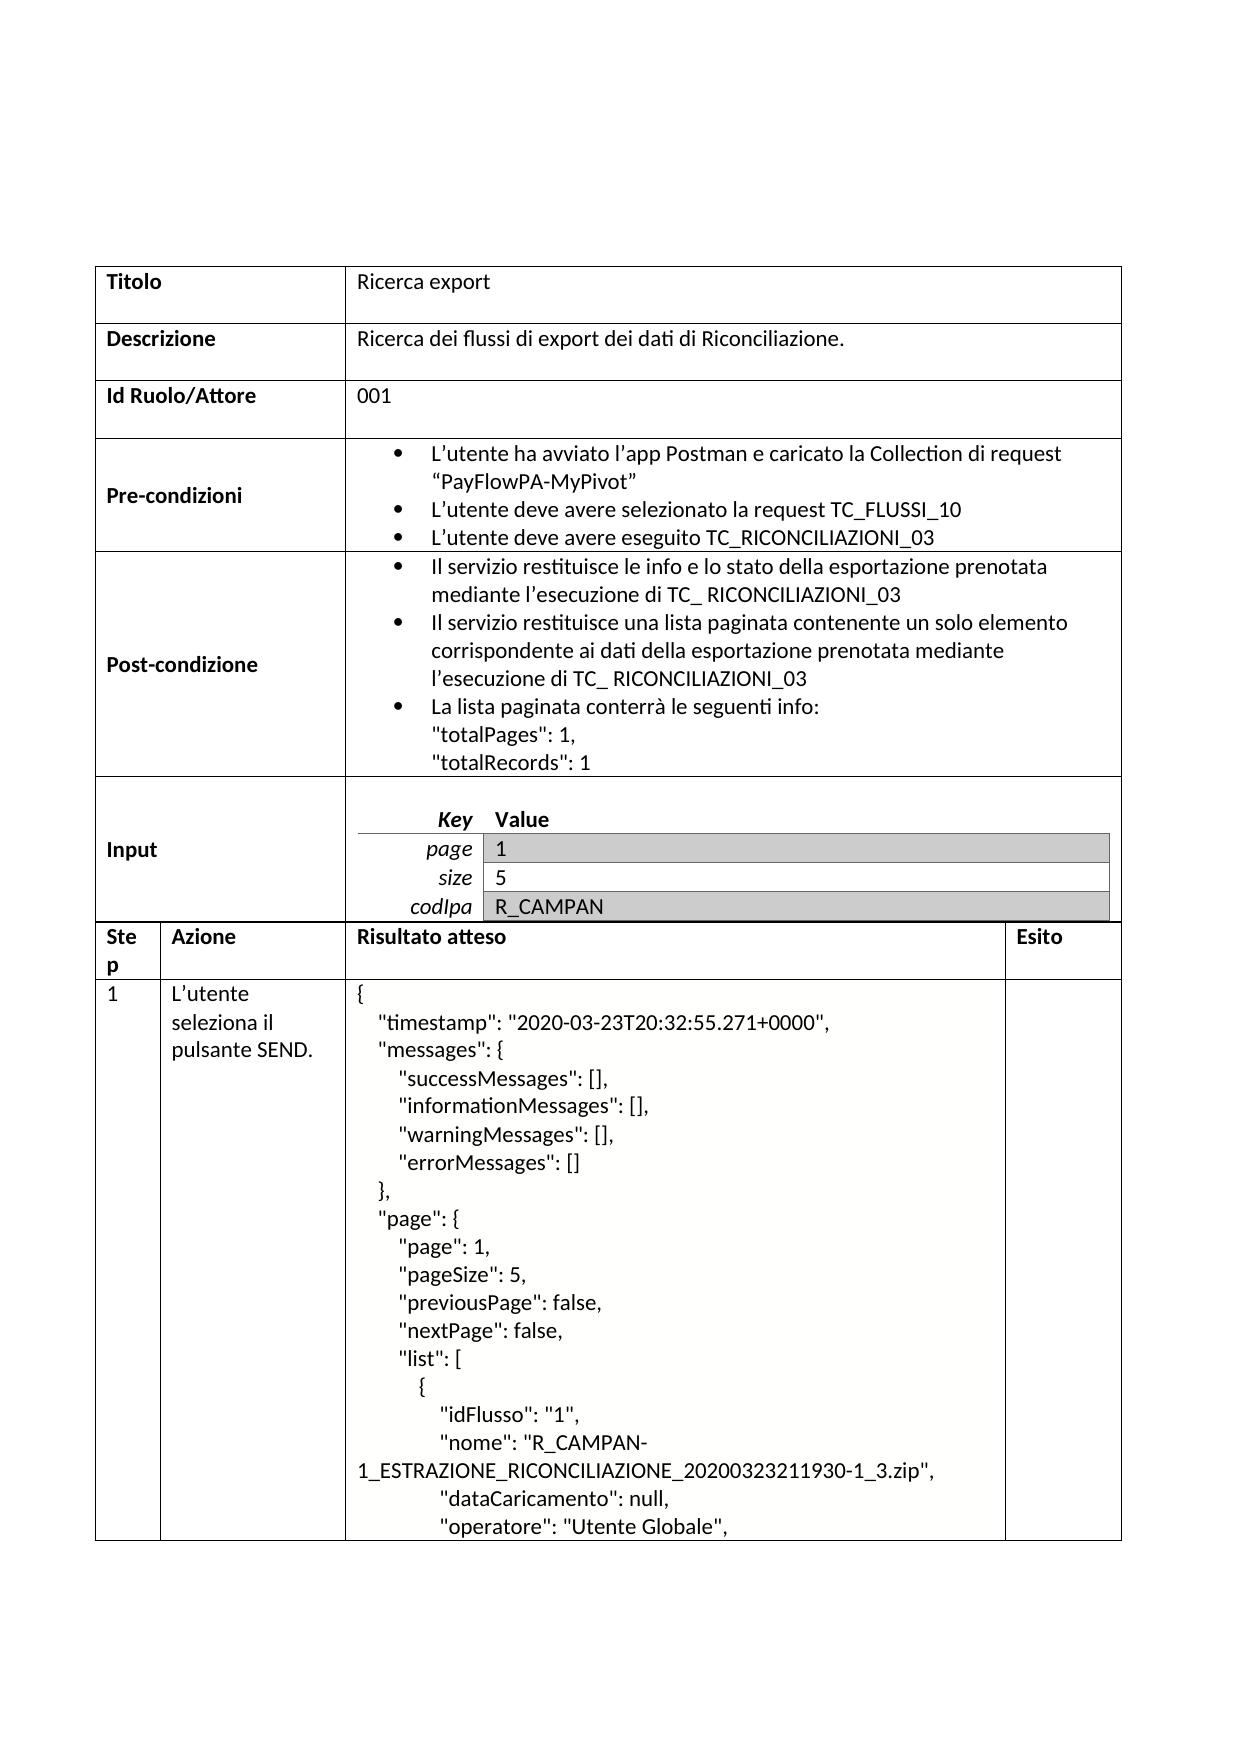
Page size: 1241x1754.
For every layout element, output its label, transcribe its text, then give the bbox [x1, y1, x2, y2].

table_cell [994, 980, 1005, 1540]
table_cell [1006, 980, 1121, 1540]
table_cell Risultato atteso [346, 923, 1005, 978]
table_cell L’utente ha avviato l’app Postman e caricato la Collection di request “PayFlowPA-MyPivot” L’utente deve avere selezionato la request TC_FLUSSI_10 L’utente deve avere eseguito TC_RICONCILIAZIONI_03 [346, 439, 1121, 551]
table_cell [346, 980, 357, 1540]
table_cell Id Ruolo/Attore [96, 381, 345, 438]
table_cell Step [96, 923, 160, 978]
table_cell [346, 777, 1121, 921]
table_cell Esito [1006, 923, 1121, 978]
table_cell Ricerca dei flussi di export dei dati di Riconciliazione. [346, 324, 1121, 380]
table_cell 1 [96, 980, 160, 1540]
table_cell Azione [161, 923, 345, 978]
table_cell Descrizione [96, 324, 345, 380]
table_cell Titolo [96, 267, 345, 323]
table_cell Il servizio restituisce le info e lo stato della esportazione prenotata mediante l’esecuzione di TC_ RICONCILIAZIONI_03 Il servizio restituisce una lista paginata contenente un solo elemento corrispondente ai dati della esportazione prenotata mediante l’esecuzione di TC_ RICONCILIAZIONI_03 La lista paginata conterrà le seguenti info: "totalPages": 1, "totalRecords": 1 [346, 552, 1121, 776]
table_cell Pre-condizioni [96, 439, 345, 551]
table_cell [161, 980, 345, 1540]
table_cell Post-condizione [96, 552, 345, 776]
table_cell Input [96, 777, 345, 921]
table_cell Ricerca export [346, 267, 1121, 323]
table_cell 001 [346, 381, 1121, 438]
